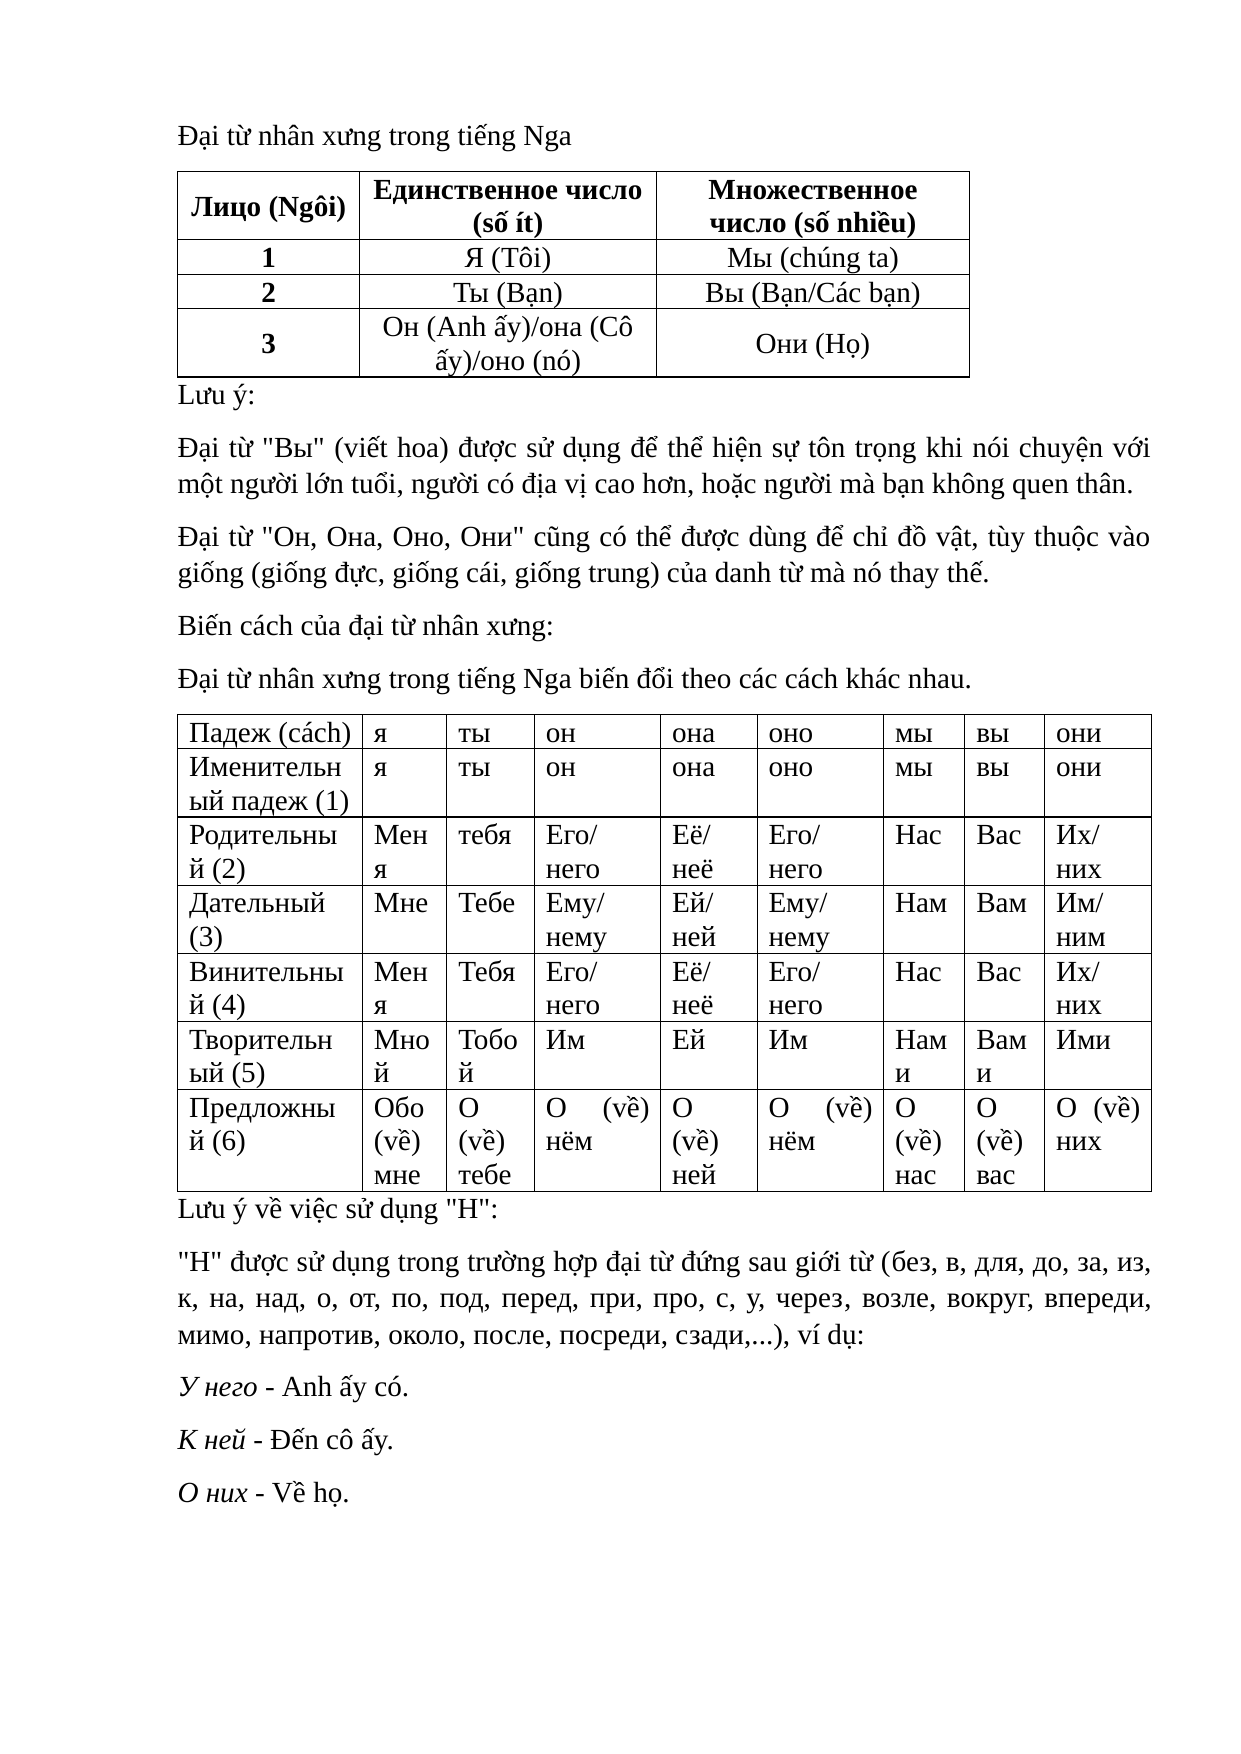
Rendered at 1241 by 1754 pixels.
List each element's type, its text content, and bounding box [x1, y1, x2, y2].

table_cell Ты (Bạn) [360, 275, 656, 308]
table_cell Их/них [1045, 954, 1151, 1021]
table_cell Родительный (2) [178, 818, 362, 884]
table_cell О (về) вас [965, 1090, 1044, 1191]
text "Н" được sử dụng trong trường hợp đại từ đứng sau giới từ (без, в, для, до, за, из, к, на, над, о, от, по, под, перед, при, про, с, у, через, возле, вокруг, впереди, мимо, напротив, около, после, посреди, сзади,...), ví dụ: [177, 1244, 1152, 1350]
table_cell Вами [965, 1022, 1044, 1089]
table_cell оно [758, 749, 883, 816]
table_cell Тебя [447, 954, 534, 1021]
table_cell Его/него [758, 818, 883, 884]
table_cell Дательный (3) [178, 886, 362, 953]
table_header оно [758, 715, 883, 748]
table_header они [1045, 715, 1151, 748]
text Lưu ý: [177, 377, 1152, 411]
table_cell она [661, 749, 757, 816]
table_cell Он (Anh ấy)/она (Cô ấy)/оно (nó) [360, 309, 656, 376]
table_header Множественное число (số nhiều) [657, 172, 969, 239]
text К ней - Đến cô ấy. [177, 1422, 1152, 1456]
table_cell Мне [363, 886, 446, 953]
table_header он [535, 715, 660, 748]
table_cell Вас [965, 954, 1044, 1021]
table_cell Тобой [447, 1022, 534, 1089]
table_cell Нам [884, 886, 964, 953]
table_cell Их/них [1045, 818, 1151, 884]
table_header вы [965, 715, 1044, 748]
text Đại từ nhân xưng trong tiếng Nga biến đổi theo các cách khác nhau. [177, 661, 1152, 694]
table_cell О (về) нас [884, 1090, 964, 1191]
table_cell Я (Tôi) [360, 240, 656, 274]
table_cell Творительный (5) [178, 1022, 362, 1089]
table_cell О (về) нём [758, 1090, 883, 1191]
table_header Лицо (Ngôi) [178, 172, 359, 239]
table_cell Мы (chúng ta) [657, 240, 969, 274]
table_cell О (về) них [1045, 1090, 1151, 1191]
table_cell Её/неё [661, 954, 757, 1021]
table_cell Нас [884, 954, 964, 1021]
table_cell Его/него [758, 954, 883, 1021]
table_cell Они (Họ) [657, 309, 969, 376]
table_cell Её/неё [661, 818, 757, 884]
table_cell О (về) тебе [447, 1090, 534, 1191]
table_cell 2 [178, 275, 359, 308]
table_header мы [884, 715, 964, 748]
text Đại từ "Он, Она, Оно, Они" cũng có thể được dùng để chỉ đồ vật, tùy thuộc vào giống (giống đực, giống cái, giống trung) của danh từ mà nó thay thế. [177, 519, 1152, 589]
table_header Падеж (cách) [178, 715, 362, 748]
table_cell Им/ним [1045, 886, 1151, 953]
table_cell вы [965, 749, 1044, 816]
table_cell тебя [447, 818, 534, 884]
table_cell О (về) ней [661, 1090, 757, 1191]
table_cell Предложный (6) [178, 1090, 362, 1191]
table_header я [363, 715, 446, 748]
table_cell они [1045, 749, 1151, 816]
table_cell Именительный падеж (1) [178, 749, 362, 816]
table_header она [661, 715, 757, 748]
text Đại từ nhân xưng trong tiếng Nga [177, 118, 1152, 152]
table_cell Меня [363, 818, 446, 884]
table_cell Ей/ней [661, 886, 757, 953]
table_cell я [363, 749, 446, 816]
table_cell он [535, 749, 660, 816]
table_cell О (về) нём [535, 1090, 660, 1191]
table_cell Вас [965, 818, 1044, 884]
table_header Единственное число (số ít) [360, 172, 656, 239]
table_cell 1 [178, 240, 359, 274]
table_cell Вам [965, 886, 1044, 953]
table_cell Меня [363, 954, 446, 1021]
table_cell Им [535, 1022, 660, 1089]
table_cell Винительный (4) [178, 954, 362, 1021]
table_cell Ему/нему [758, 886, 883, 953]
table_cell Ими [1045, 1022, 1151, 1089]
text Biến cách của đại từ nhân xưng: [177, 608, 1152, 642]
text Đại từ "Вы" (viết hoa) được sử dụng để thể hiện sự tôn trọng khi nói chuyện với một người lớn tuổi, người có địa vị cao hơn, hoặc người mà bạn không quen thân. [177, 430, 1152, 500]
table_cell Обо (về) мне [363, 1090, 446, 1191]
table_cell Ему/нему [535, 886, 660, 953]
table_cell ты [447, 749, 534, 816]
table_cell мы [884, 749, 964, 816]
text У него - Anh ấy có. [177, 1369, 1152, 1403]
table_cell Ей [661, 1022, 757, 1089]
text Lưu ý về việc sử dụng "Н": [177, 1192, 1152, 1225]
text О них - Về họ. [177, 1475, 1152, 1509]
table_cell Его/него [535, 954, 660, 1021]
table_cell 3 [178, 309, 359, 376]
table_cell Вы (Bạn/Các bạn) [657, 275, 969, 308]
table_cell Нами [884, 1022, 964, 1089]
table_cell Мной [363, 1022, 446, 1089]
table_cell Нас [884, 818, 964, 884]
table_header ты [447, 715, 534, 748]
table_cell Тебе [447, 886, 534, 953]
table_cell Его/него [535, 818, 660, 884]
table_cell Им [758, 1022, 883, 1089]
